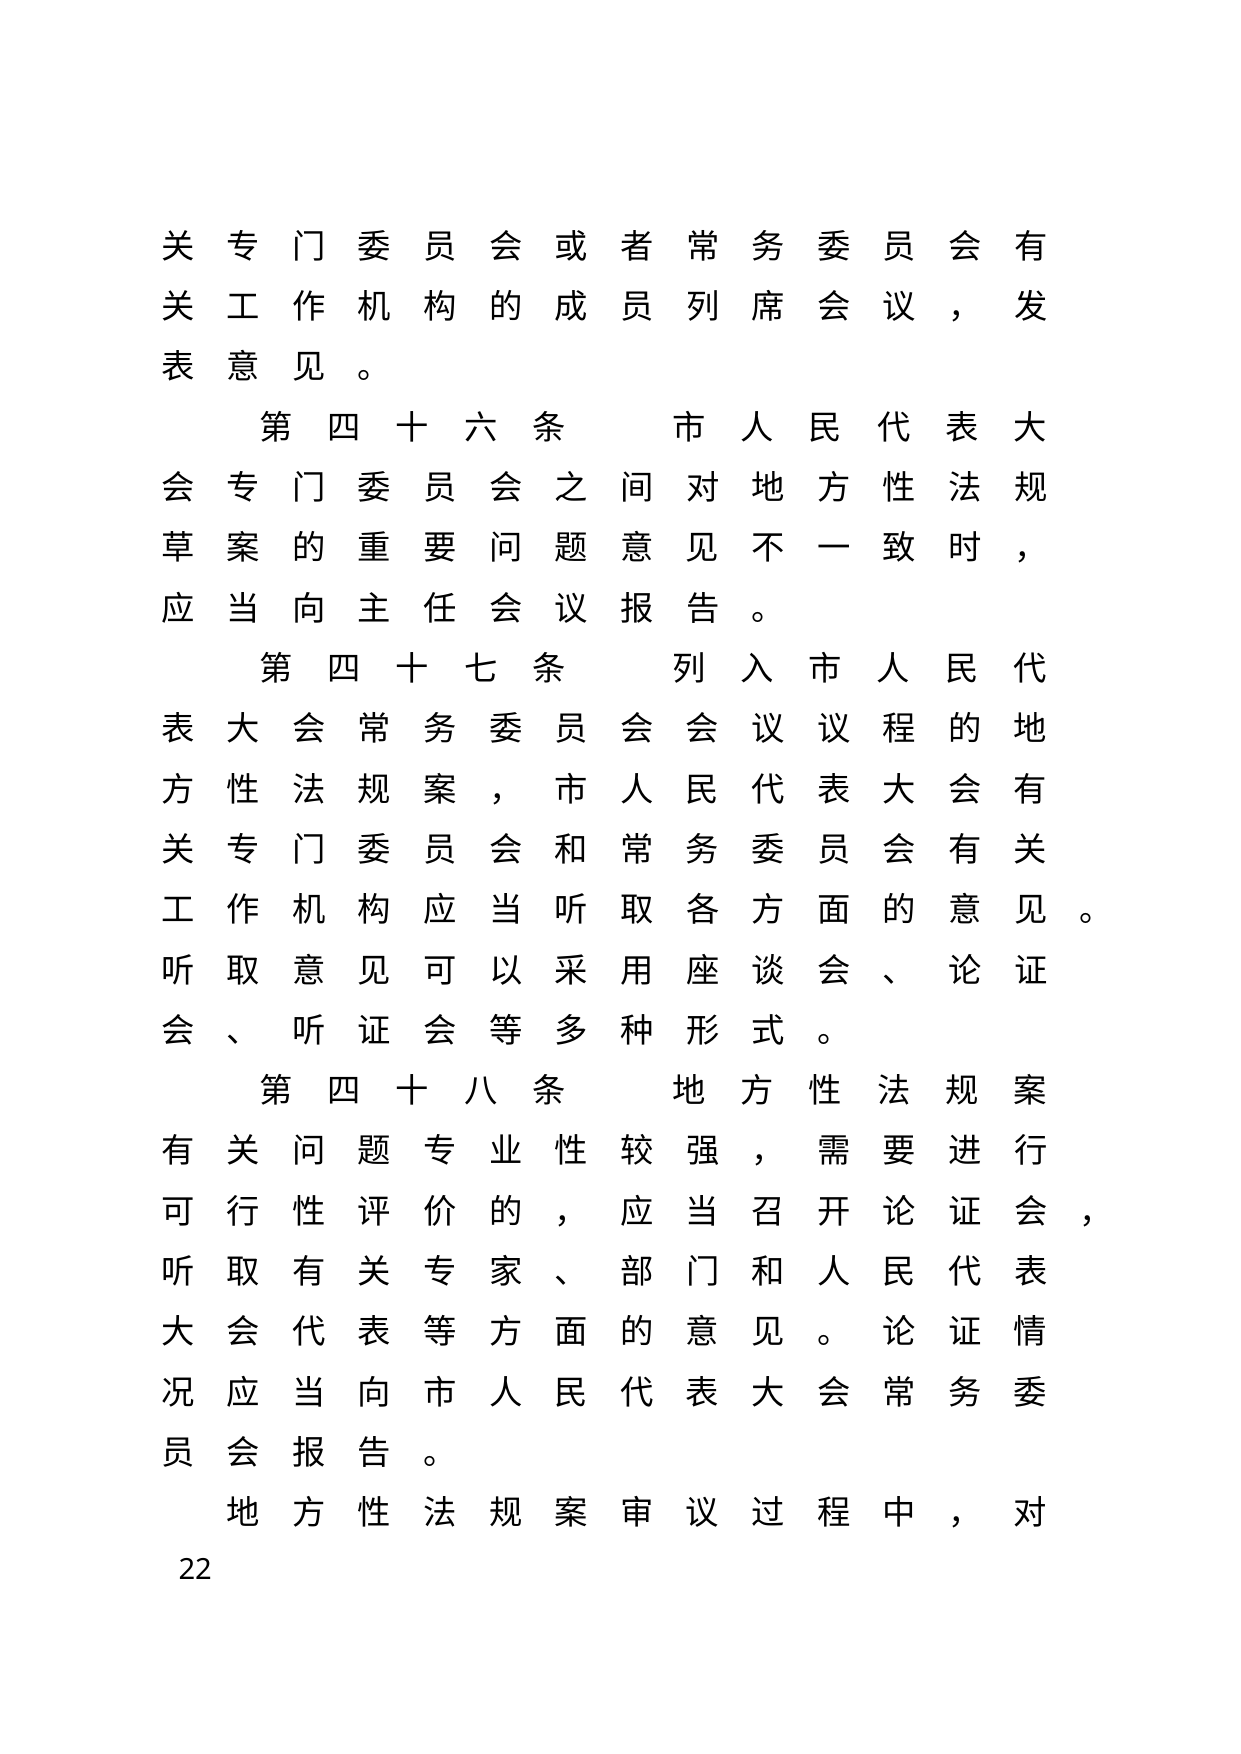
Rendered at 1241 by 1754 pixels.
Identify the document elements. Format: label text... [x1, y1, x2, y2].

text 第四十八条 地方性法规案有关问题专业性较强，需要进行可行性评价的，应当召开论证会，听取有关专家、部门和人民代表大会代表等方面的意见。论证情况应当向市人民代表大会常务委员会报告。 [161, 1058, 1079, 1480]
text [161, 1480, 1079, 1540]
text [161, 213, 1079, 394]
text 第四十七条 列入市人民代表大会常务委员会会议议程的地方性法规案，市人民代表大会有关专门委员会和常务委员会有关工作机构应当听取各方面的意见。听取意见可以采用座谈会、论证会、听证会等多种形式。 [161, 636, 1079, 1058]
text 第四十六条 市人民代表大会专门委员会之间对地方性法规草案的重要问题意见不一致时，应当向主任会议报告。 [161, 394, 1079, 636]
